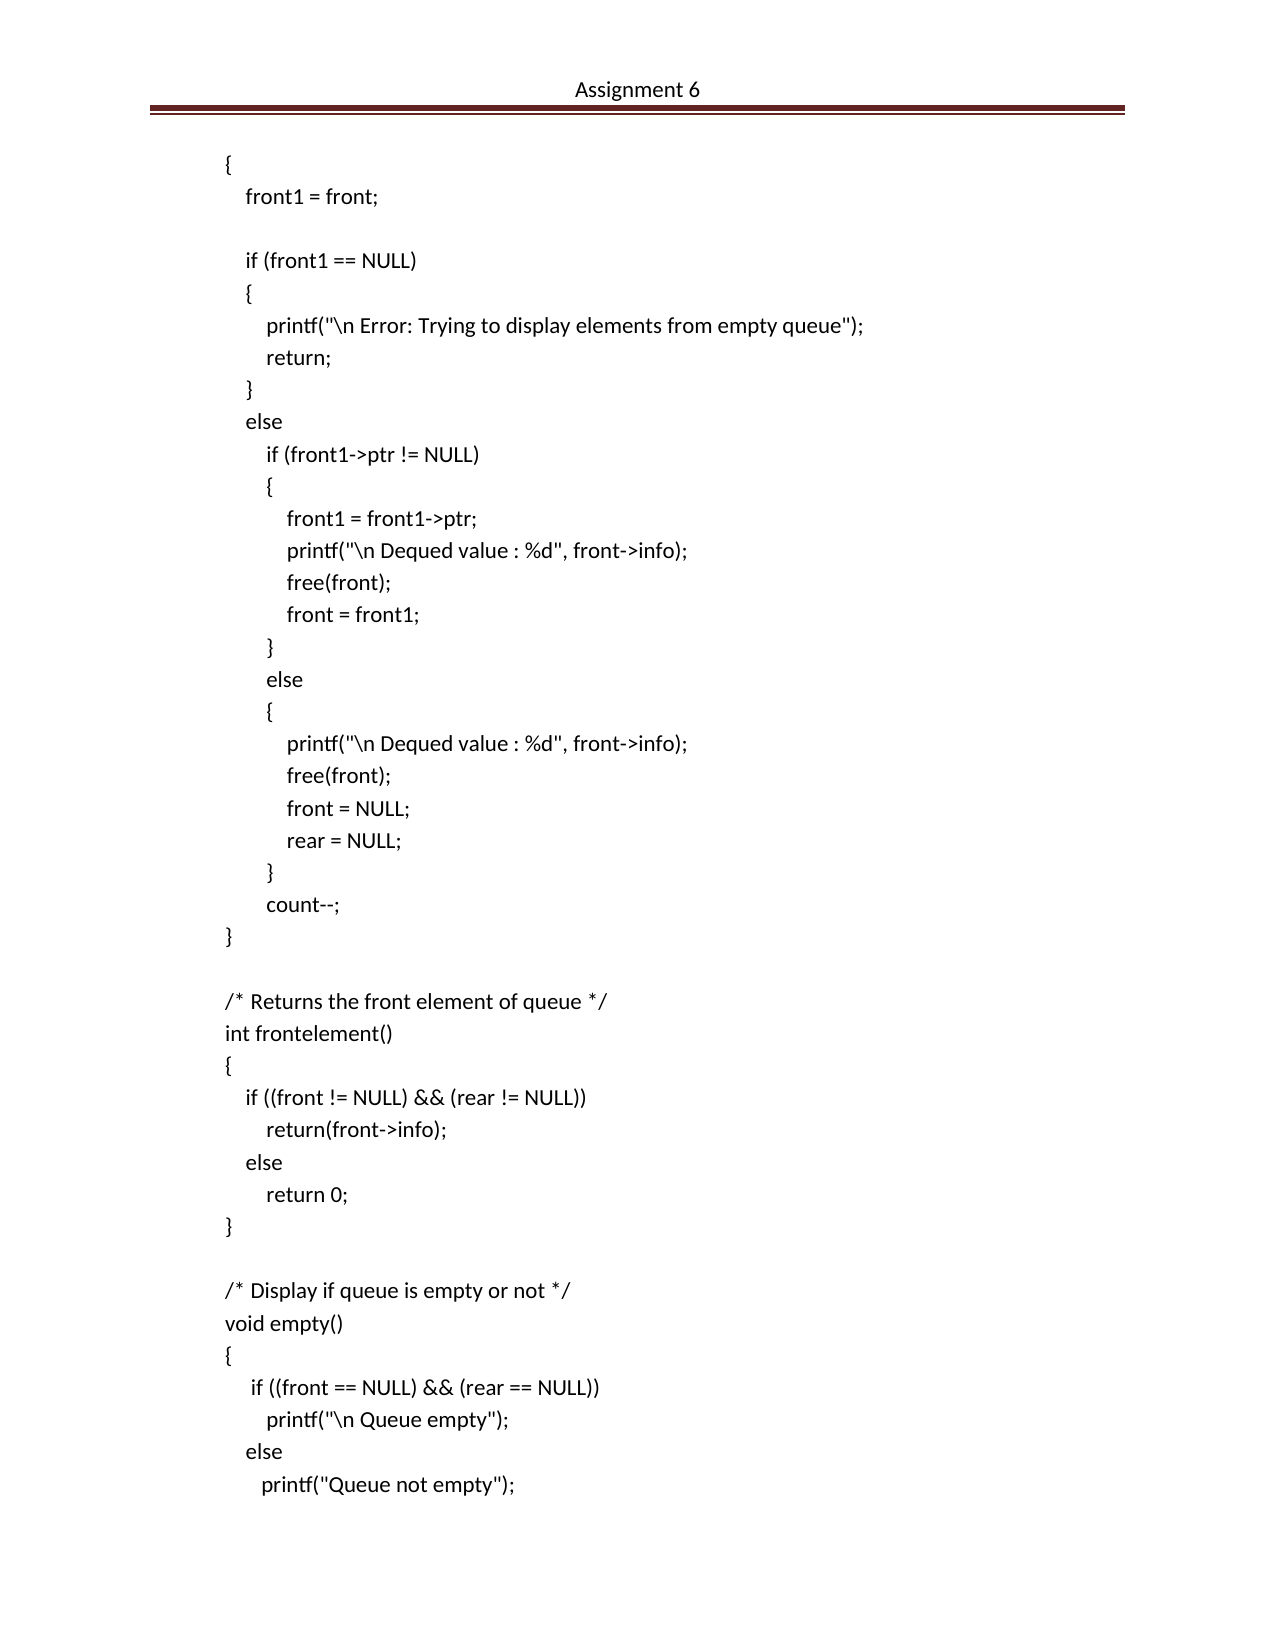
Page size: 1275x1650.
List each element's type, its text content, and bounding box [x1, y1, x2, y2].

list front = NULL; [225, 794, 1125, 822]
list return(front->info); [225, 1116, 1125, 1144]
list else [225, 665, 1125, 693]
list count--; [225, 890, 1125, 918]
list if (front1 == NULL) [225, 247, 1125, 274]
list printf("\n Dequed value : %d", front->info); [225, 729, 1125, 757]
list else [225, 407, 1125, 436]
list { [225, 1051, 1125, 1079]
list return; [225, 343, 1125, 371]
list return 0; [225, 1180, 1125, 1208]
list printf("\n Dequed value : %d", front->info); [225, 536, 1125, 564]
list } [225, 1212, 1125, 1240]
list } [225, 858, 1125, 886]
list if ((front != NULL) && (rear != NULL)) [225, 1083, 1125, 1111]
list { [225, 150, 1125, 178]
list { [225, 697, 1125, 725]
list printf("\n Error: Trying to display elements from empty queue"); [225, 311, 1125, 339]
list free(front); [225, 568, 1125, 596]
list void empty() [225, 1309, 1125, 1337]
list else [225, 1148, 1125, 1176]
list } [225, 633, 1125, 661]
list printf("Queue not empty"); [225, 1470, 1125, 1498]
list free(front); [225, 762, 1125, 789]
list int frontelement() [225, 1019, 1125, 1047]
list { [225, 279, 1125, 307]
list { [225, 472, 1125, 500]
list /* Returns the front element of queue */ [225, 987, 1125, 1015]
list printf("\n Queue empty"); [225, 1405, 1125, 1433]
list /* Display if queue is empty or not */ [225, 1277, 1125, 1304]
list front1 = front; [225, 182, 1125, 210]
list else [225, 1437, 1125, 1466]
list { [225, 1341, 1125, 1369]
list } [225, 922, 1125, 951]
list front = front1; [225, 601, 1125, 629]
list if ((front == NULL) && (rear == NULL)) [225, 1373, 1125, 1401]
list } [225, 375, 1125, 403]
list front1 = front1->ptr; [225, 504, 1125, 532]
list rear = NULL; [225, 826, 1125, 854]
list if (front1->ptr != NULL) [225, 440, 1125, 468]
